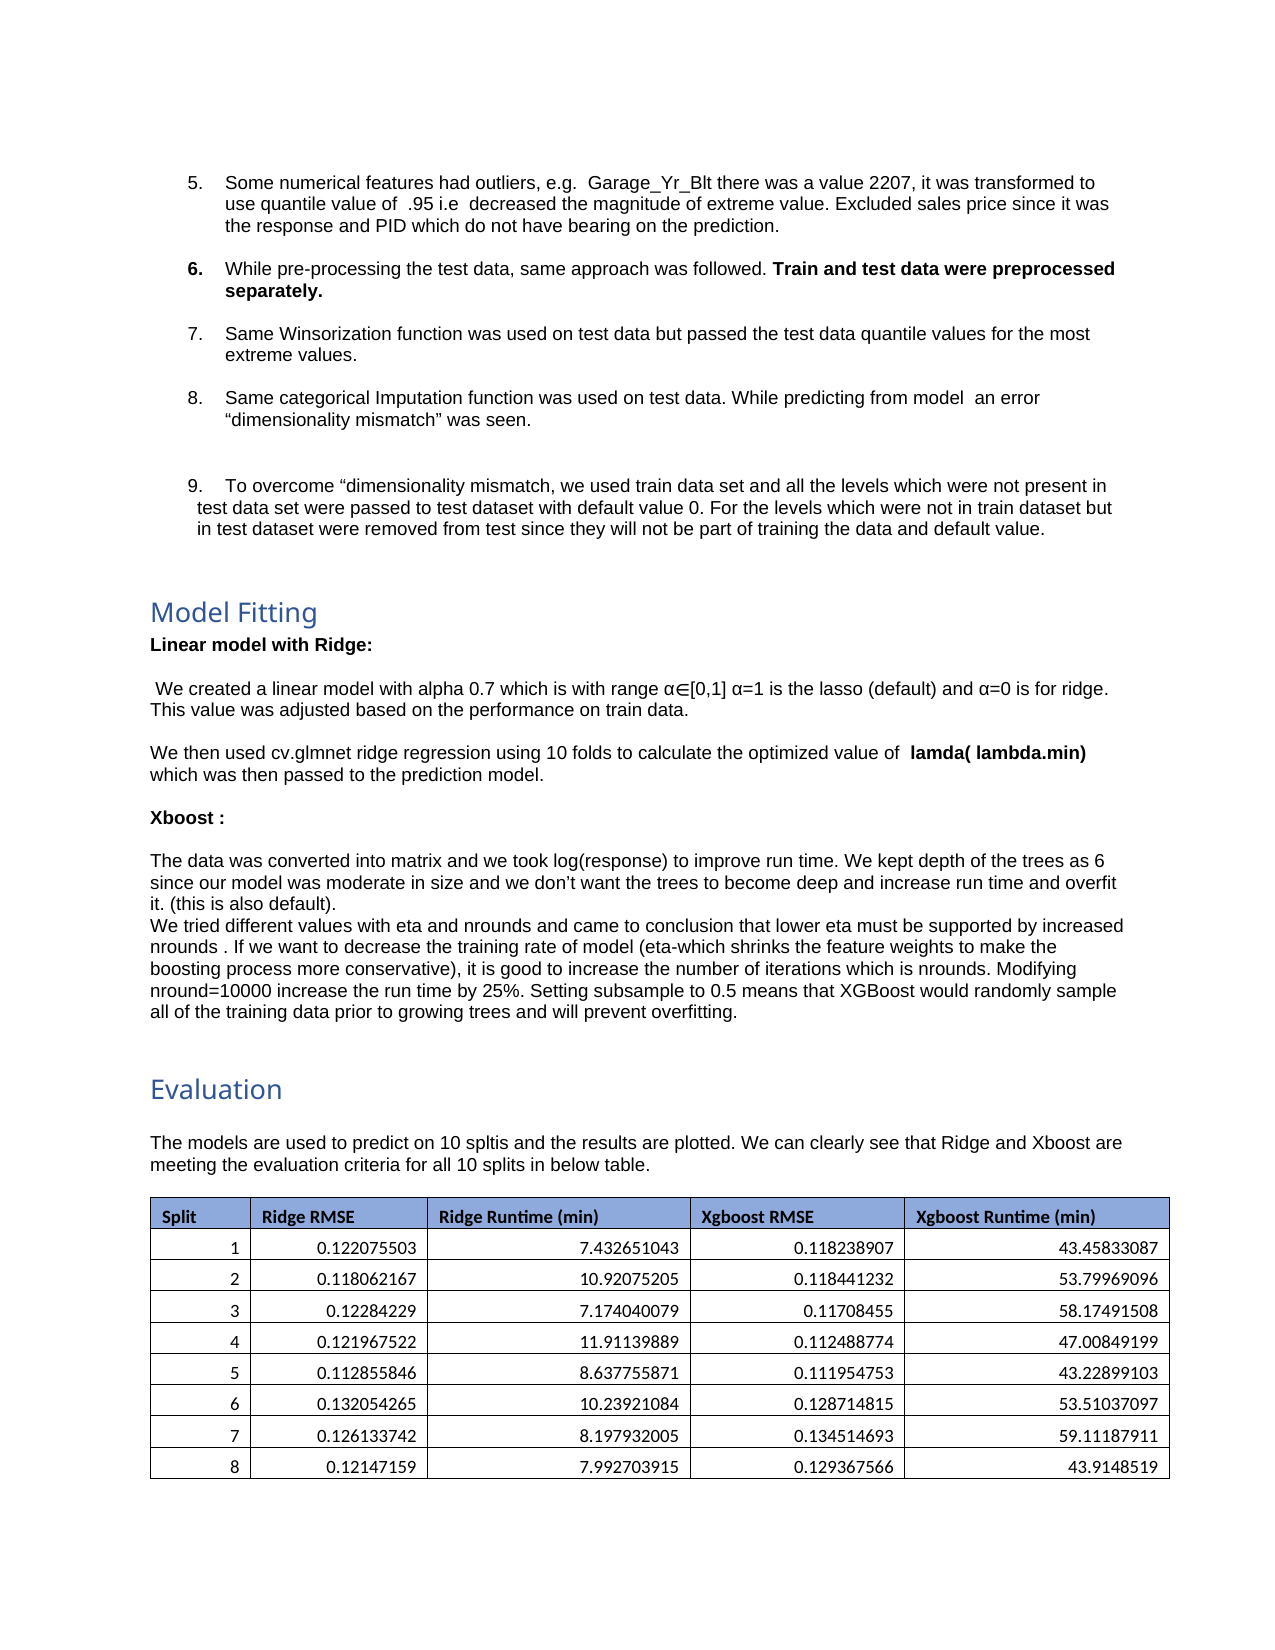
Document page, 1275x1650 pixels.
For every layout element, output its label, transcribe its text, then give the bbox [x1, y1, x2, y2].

table_cell 7.432651043 [428, 1229, 690, 1259]
table_cell 0.132054265 [251, 1385, 427, 1415]
list Some numerical features had outliers, e.g. Garage_Yr_Blt there was a value 2207, it was transformed to use quantile value of .95 i.e decreased the magnitude of extreme value. Excluded sales price since it was the response and PID which do not have bearing on the prediction. [187, 172, 1125, 236]
table_header Ridge RMSE [251, 1198, 427, 1228]
table_header Xgboost RMSE [691, 1198, 904, 1228]
text We tried different values with eta and nrounds and came to conclusion that lower eta must be supported by increased nrounds . If we want to decrease the training rate of model (eta-which shrinks the feature weights to make the boosting process more conservative), it is good to increase the number of iterations which is nrounds. Modifying nround=10000 increase the run time by 25%. Setting subsample to 0.5 means that XGBoost would randomly sample all of the training data prior to growing trees and will prevent overfitting. [150, 915, 1125, 1022]
table_cell 8 [151, 1448, 250, 1478]
table_cell 0.128714815 [691, 1385, 904, 1415]
table_cell 8.197932005 [428, 1416, 690, 1447]
text Linear model with Ridge: [150, 633, 1125, 655]
table_cell 0.121967522 [251, 1323, 427, 1353]
table_cell 6 [151, 1385, 250, 1415]
table_header Split [151, 1198, 250, 1228]
table_cell 0.12147159 [251, 1448, 427, 1478]
table_cell 1 [151, 1229, 250, 1259]
table_header Ridge Runtime (min) [428, 1198, 690, 1228]
text The data was converted into matrix and we took log(response) to improve run time. We kept depth of the trees as 6 since our model was moderate in size and we don’t want the trees to become deep and increase run time and overfit it. (this is also default). [150, 850, 1125, 915]
table_cell 0.111954753 [691, 1354, 904, 1384]
table_cell 2 [151, 1260, 250, 1290]
table_cell 7 [151, 1416, 250, 1447]
table_cell 0.112488774 [691, 1323, 904, 1353]
table_cell 4 [151, 1323, 250, 1353]
text We then used cv.glmnet ridge regression using 10 folds to calculate the optimized value of lamda( lambda.min) which was then passed to the prediction model. [150, 742, 1125, 785]
table_cell 10.92075205 [428, 1260, 690, 1290]
table_cell 0.118062167 [251, 1260, 427, 1290]
table_cell 3 [151, 1291, 250, 1322]
table_cell 47.00849199 [905, 1323, 1169, 1353]
table_cell 43.45833087 [905, 1229, 1169, 1259]
table_cell 43.9148519 [905, 1448, 1169, 1478]
table_cell 0.134514693 [691, 1416, 904, 1447]
table_cell 58.17491508 [905, 1291, 1169, 1322]
table_cell 10.23921084 [428, 1385, 690, 1415]
table_cell 0.129367566 [691, 1448, 904, 1478]
table_cell 0.126133742 [251, 1416, 427, 1447]
list To overcome “dimensionality mismatch, we used train data set and all the levels which were not present in test data set were passed to test dataset with default value 0. For the levels which were not in train dataset but in test dataset were removed from test since they will not be part of training the data and default value. [187, 475, 1125, 540]
table_cell 0.118238907 [691, 1229, 904, 1259]
table_cell 8.637755871 [428, 1354, 690, 1384]
table_cell 0.122075503 [251, 1229, 427, 1259]
table_cell 5 [151, 1354, 250, 1384]
text We created a linear model with alpha 0.7 which is with range α∈[0,1] α=1 is the lasso (default) and α=0 is for ridge. This value was adjusted based on the performance on train data. [150, 676, 1125, 721]
table_cell 53.51037097 [905, 1385, 1169, 1415]
table_cell 0.112855846 [251, 1354, 427, 1384]
table_cell 0.12284229 [251, 1291, 427, 1322]
table_cell 11.91139889 [428, 1323, 690, 1353]
text Xboost : [150, 807, 1125, 828]
table_cell 0.11708455 [691, 1291, 904, 1322]
table_cell 53.79969096 [905, 1260, 1169, 1290]
text The models are used to predict on 10 spltis and the results are plotted. We can clearly see that Ridge and Xboost are meeting the evaluation criteria for all 10 splits in below table. [150, 1132, 1125, 1175]
subtitle Model Fitting [150, 593, 1125, 630]
list While pre-processing the test data, same approach was followed. Train and test data were preprocessed separately. [187, 258, 1125, 301]
table_cell 59.11187911 [905, 1416, 1169, 1447]
list Same Winsorization function was used on test data but passed the test data quantile values for the most extreme values. [187, 322, 1125, 366]
table_cell 7.992703915 [428, 1448, 690, 1478]
table_cell 43.22899103 [905, 1354, 1169, 1384]
list Same categorical Imputation function was used on test data. While predicting from model an error “dimensionality mismatch” was seen. [187, 387, 1125, 430]
table_cell 7.174040079 [428, 1291, 690, 1322]
table_header Xgboost Runtime (min) [905, 1198, 1169, 1228]
table_cell 0.118441232 [691, 1260, 904, 1290]
subtitle Evaluation [150, 1071, 1125, 1107]
